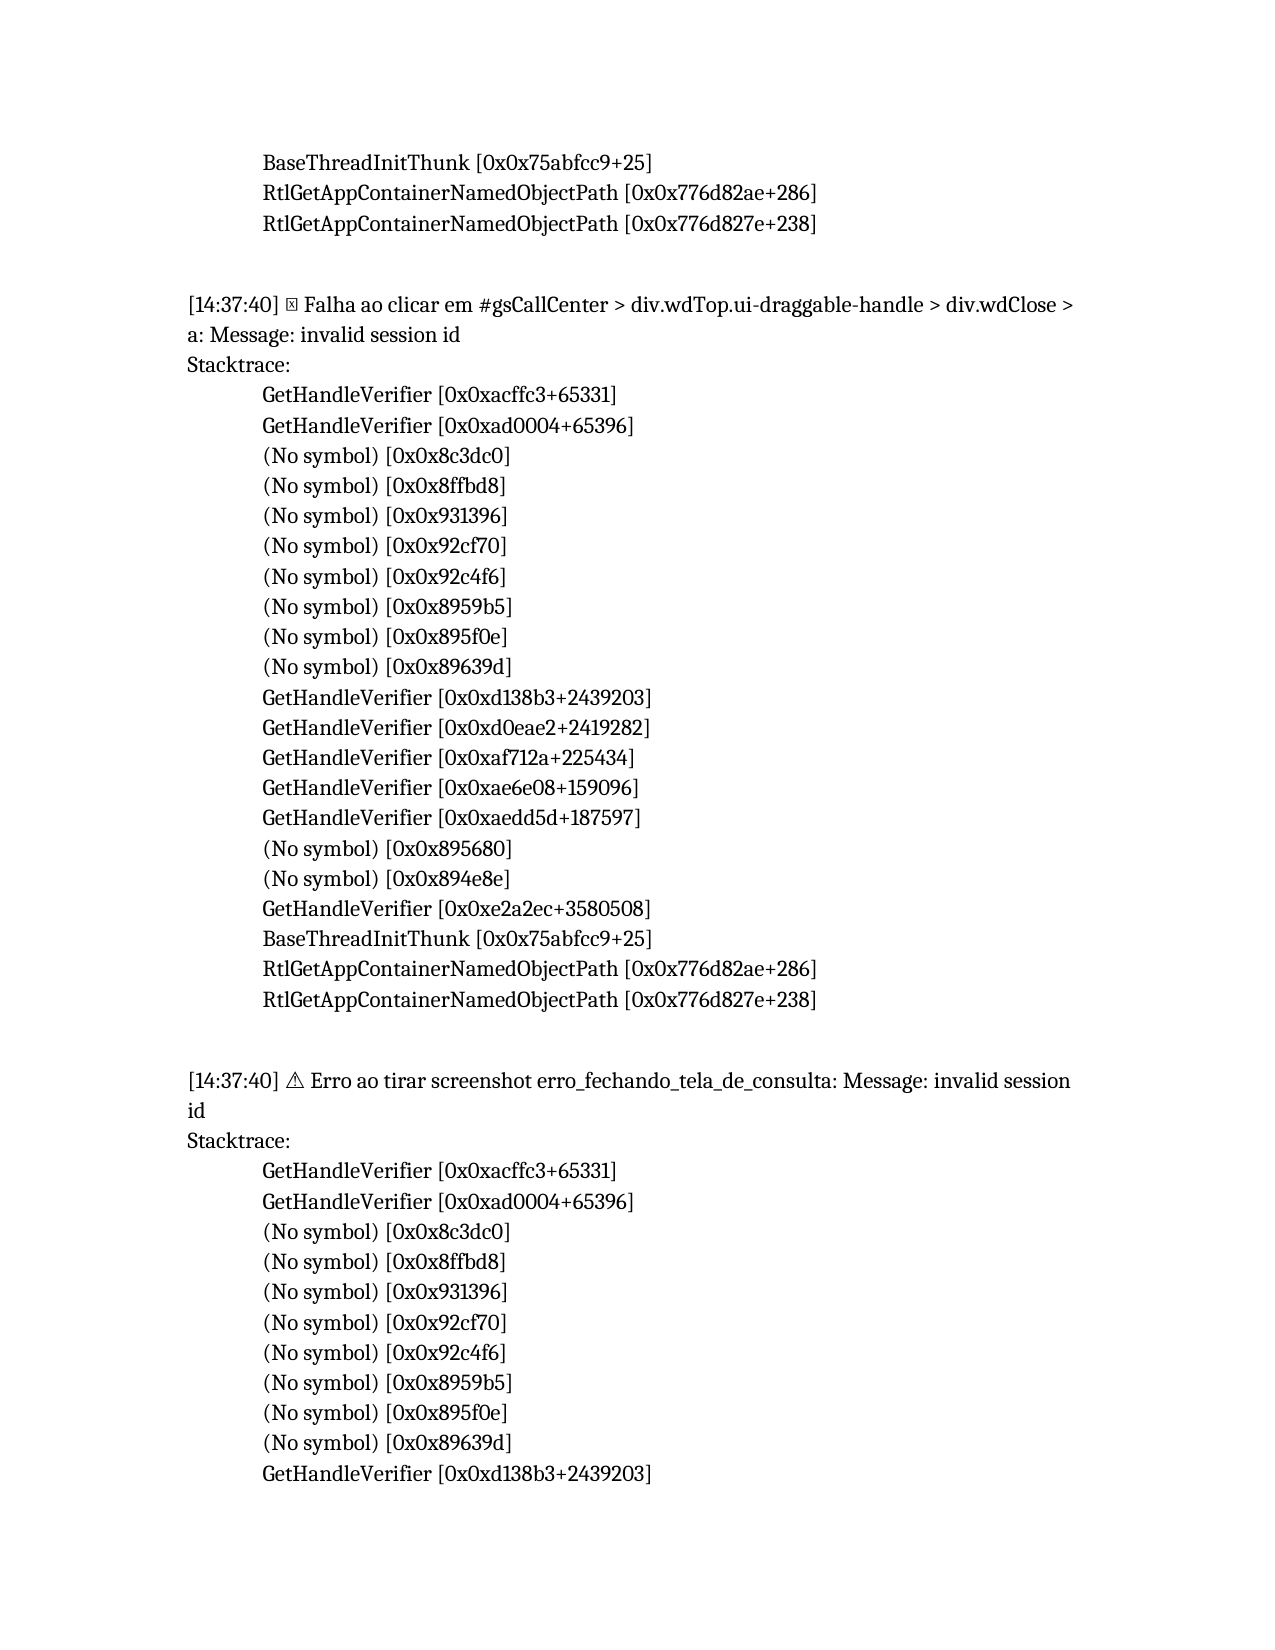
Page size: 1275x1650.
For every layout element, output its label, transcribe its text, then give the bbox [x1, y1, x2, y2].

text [187, 1068, 1087, 1487]
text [187, 150, 1087, 267]
text [14:37:40] ❌ Falha ao clicar em #gsCallCenter > div.wdTop.ui-draggable-handle > div.wdClose > a: Message: invalid session id Stacktrace: GetHandleVerifier [0x0xacffc3+65331] GetHandleVerifier [0x0xad0004+65396] (No symbol) [0x0x8c3dc0] (No symbol) [0x0x8ffbd8] (No symbol) [0x0x931396] (No symbol) [0x0x92cf70] (No symbol) [0x0x92c4f6] (No symbol) [0x0x8959b5] (No symbol) [0x0x895f0e] (No symbol) [0x0x89639d] GetHandleVerifier [0x0xd138b3+2439203] GetHandleVerifier [0x0xd0eae2+2419282] GetHandleVerifier [0x0xaf712a+225434] GetHandleVerifier [0x0xae6e08+159096] GetHandleVerifier [0x0xaedd5d+187597] (No symbol) [0x0x895680] (No symbol) [0x0x894e8e] GetHandleVerifier [0x0xe2a2ec+3580508] BaseThreadInitThunk [0x0x75abfcc9+25] RtlGetAppContainerNamedObjectPath [0x0x776d82ae+286] RtlGetAppContainerNamedObjectPath [0x0x776d827e+238] [187, 292, 1087, 1043]
